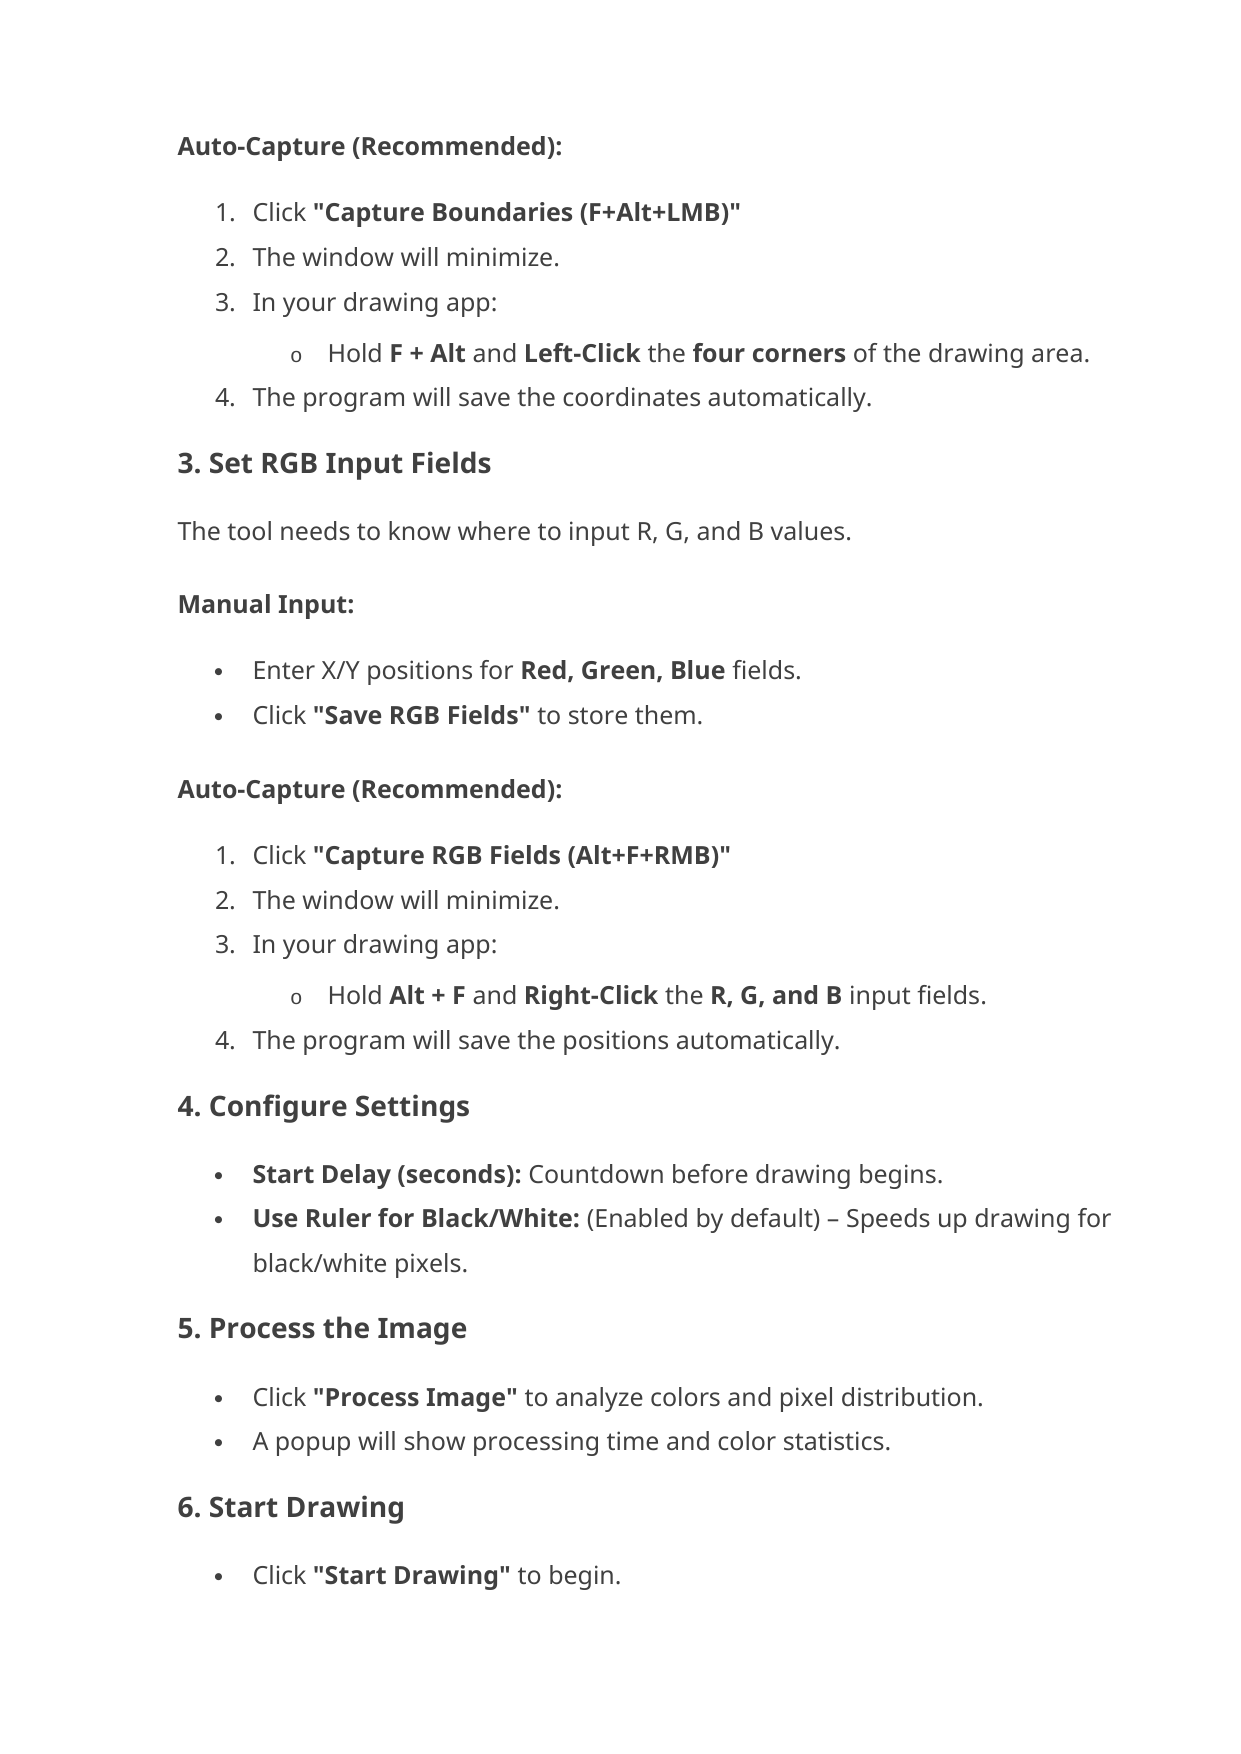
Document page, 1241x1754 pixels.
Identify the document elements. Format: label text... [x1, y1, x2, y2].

list Click "Start Drawing" to begin. [215, 1547, 1152, 1592]
list The window will minimize. [215, 872, 1152, 916]
text Auto-Capture (Recommended): [177, 761, 1152, 806]
list Hold F + Alt and Left-Click the four corners of the drawing area. [290, 324, 1152, 369]
list The program will save the coordinates automatically. [215, 369, 1152, 414]
text 6. Start Drawing [177, 1487, 1152, 1526]
list Enter X/Y positions for Red, Green, Blue fields. [215, 642, 1152, 687]
list Click "Capture Boundaries (F+Alt+LMB)" [215, 184, 1152, 229]
list Use Ruler for Black/White: (Enabled by default) – Speeds up drawing for black/white pixels. [215, 1190, 1152, 1280]
list The program will save the positions automatically. [215, 1012, 1152, 1057]
list A popup will show processing time and color statistics. [215, 1413, 1152, 1458]
list Hold Alt + F and Right-Click the R, G, and B input fields. [290, 967, 1152, 1012]
list The window will minimize. [215, 229, 1152, 274]
text Auto-Capture (Recommended): [177, 118, 1152, 163]
text The tool needs to know where to input R, G, and B values. [177, 503, 1152, 548]
text Manual Input: [177, 576, 1152, 621]
list Start Delay (seconds): Countdown before drawing begins. [215, 1146, 1152, 1190]
list In your drawing app: [215, 274, 1152, 318]
list Click "Process Image" to analyze colors and pixel distribution. [215, 1369, 1152, 1413]
list Click "Capture RGB Fields (Alt+F+RMB)" [215, 827, 1152, 872]
text 5. Process the Image [177, 1309, 1152, 1347]
text 3. Set RGB Input Fields [177, 443, 1152, 481]
text 4. Configure Settings [177, 1086, 1152, 1124]
list Click "Save RGB Fields" to store them. [215, 687, 1152, 732]
list In your drawing app: [215, 916, 1152, 961]
